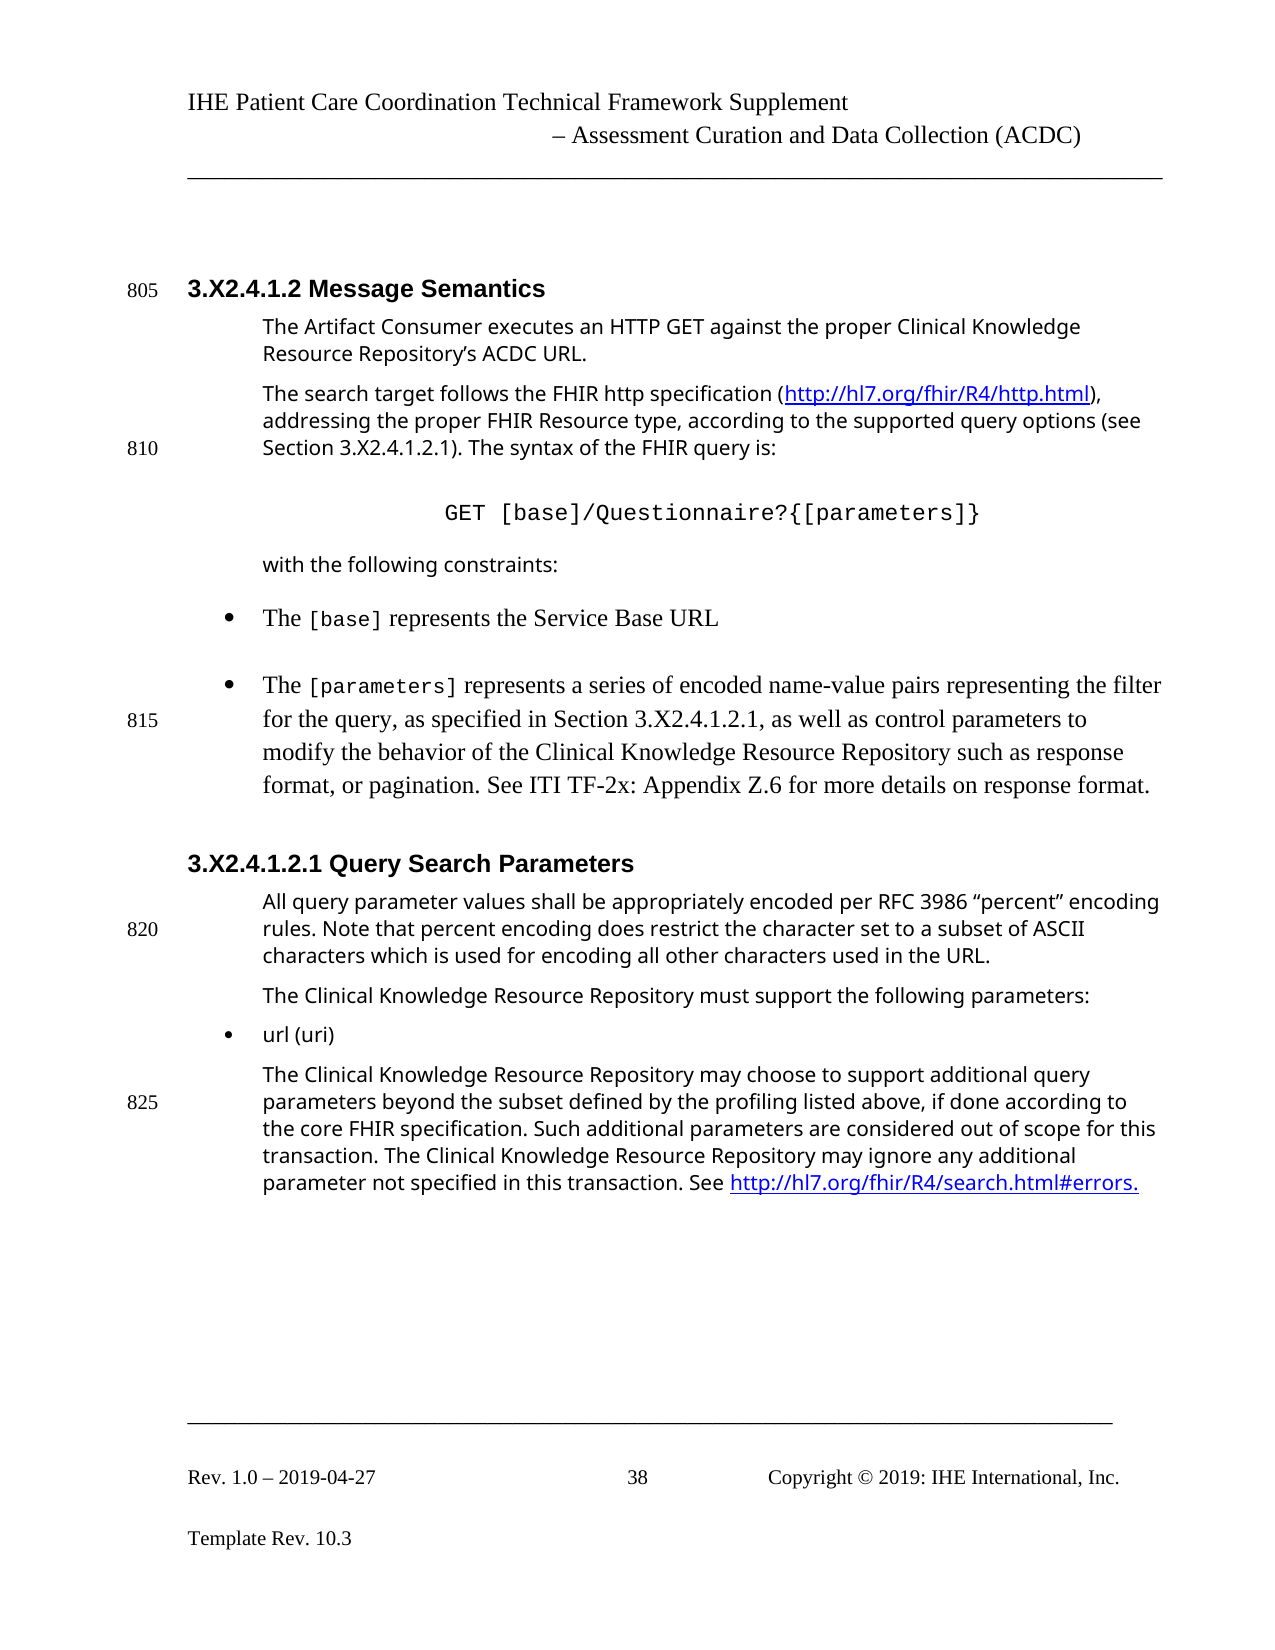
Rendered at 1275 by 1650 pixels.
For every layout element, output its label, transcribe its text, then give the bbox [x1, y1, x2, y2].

list url (uri) [225, 1021, 1162, 1048]
list The [base] represents the Service Base URL [225, 603, 1162, 632]
text The search target follows the FHIR http specification (http://hl7.org/fhir/R4/http.html), addressing the proper FHIR Resource type, according to the supported query options (see Section 3.X2.4.1.2.1). The syntax of the FHIR query is: [262, 380, 1162, 461]
text The Artifact Consumer executes an HTTP GET against the proper Clinical Knowledge Resource Repository’s ACDC URL. [262, 313, 1162, 367]
subtitle 3.X2.4.1.2 Message Semantics [187, 274, 1162, 302]
list The [parameters] represents a series of encoded name-value pairs representing the filter for the query, as specified in Section 3.X2.4.1.2.1, as well as control parameters to modify the behavior of the Clinical Knowledge Resource Repository such as response format, or pagination. See ITI TF-2x: Appendix Z.6 for more details on response format. [225, 670, 1162, 798]
text with the following constraints: [262, 551, 1162, 578]
subtitle 3.X2.4.1.2.1 Query Search Parameters [187, 849, 1162, 877]
text All query parameter values shall be appropriately encoded per RFC 3986 “percent” encoding rules. Note that percent encoding does restrict the character set to a subset of ASCII characters which is used for encoding all other characters used in the URL. [262, 888, 1162, 969]
text GET [base]/Questionnaire?{[parameters]} [262, 498, 1162, 526]
text The Clinical Knowledge Resource Repository must support the following parameters: [262, 982, 1162, 1009]
text The Clinical Knowledge Resource Repository may choose to support additional query parameters beyond the subset defined by the profiling listed above, if done according to the core FHIR specification. Such additional parameters are considered out of scope for this transaction. The Clinical Knowledge Resource Repository may ignore any additional parameter not specified in this transaction. See http://hl7.org/fhir/R4/search.html#errors. [262, 1061, 1162, 1196]
